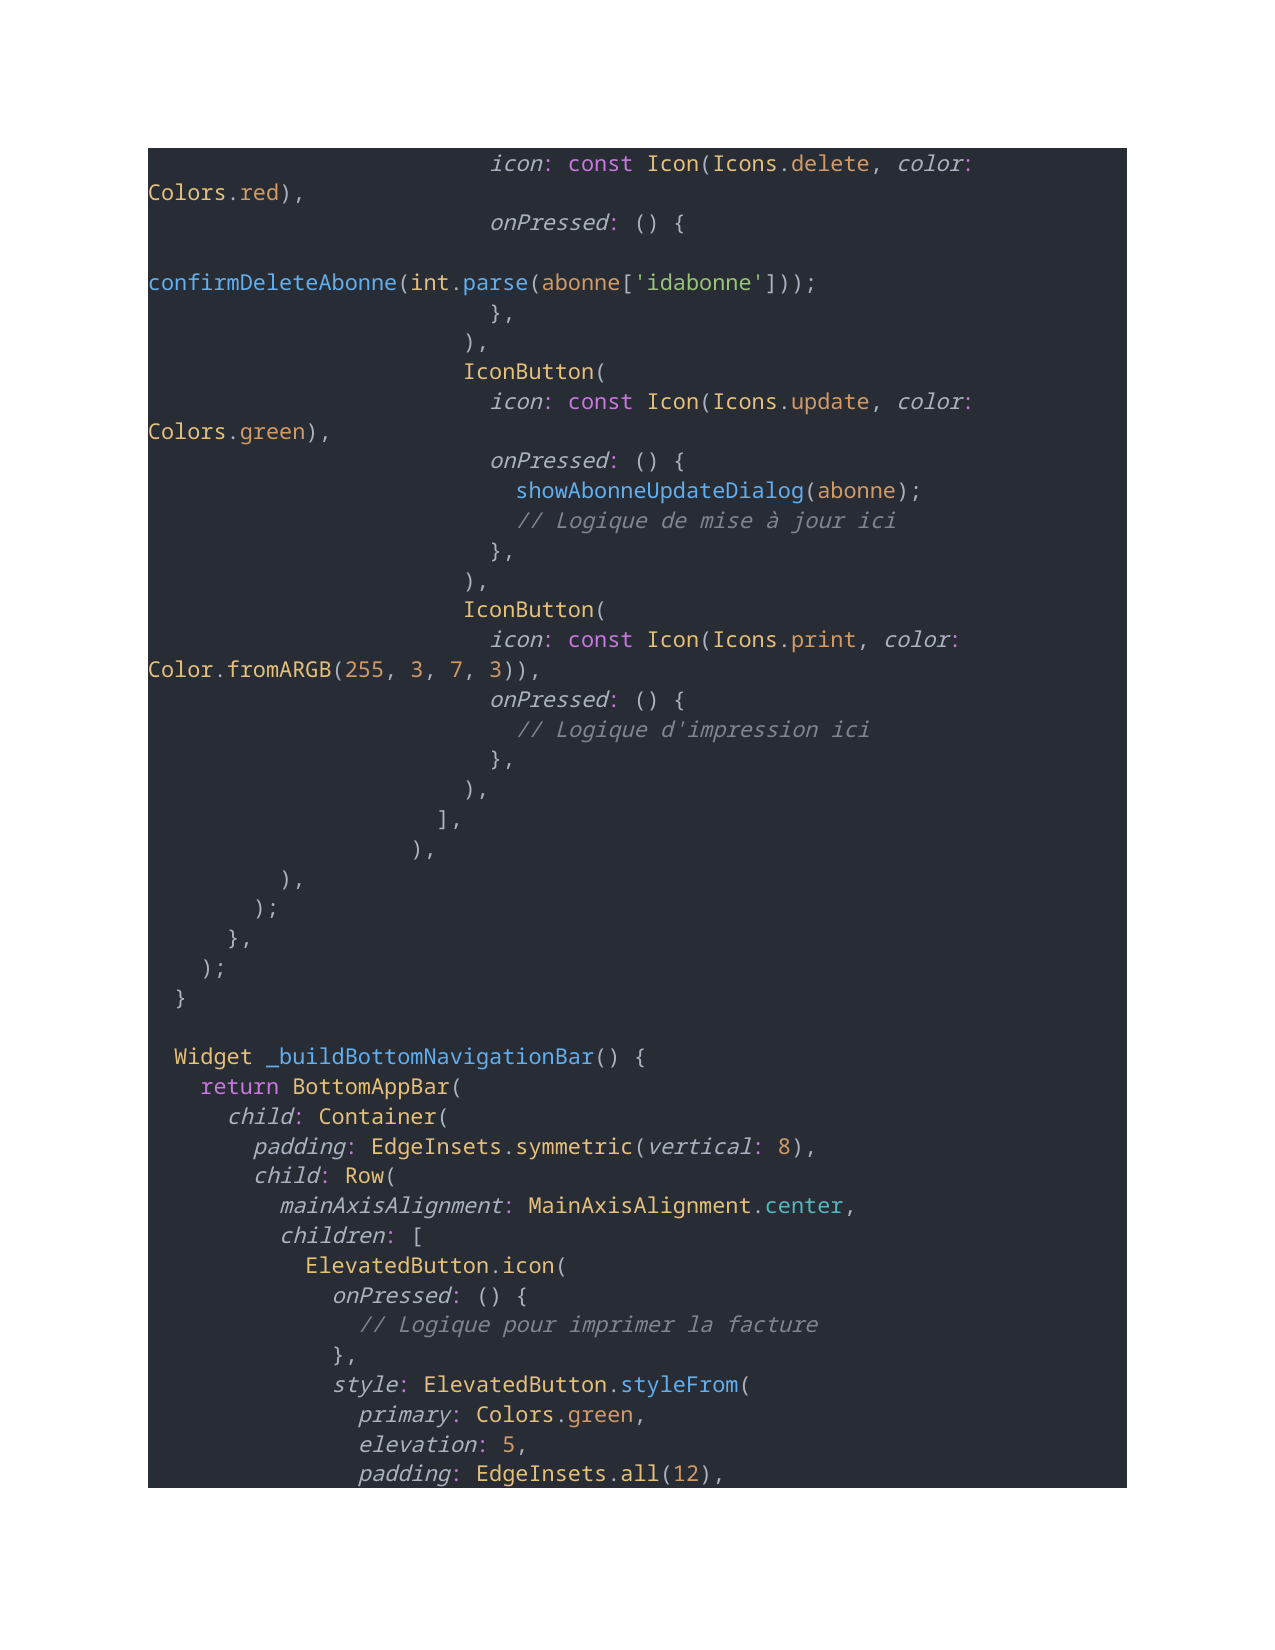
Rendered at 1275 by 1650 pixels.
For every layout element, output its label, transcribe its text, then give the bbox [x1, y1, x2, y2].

text }, [148, 1339, 1127, 1369]
text IconButton( [148, 594, 1127, 624]
text ), [148, 863, 1127, 892]
text IconButton( [148, 356, 1127, 386]
text icon: const Icon(Icons.update, color: Colors.green), [148, 386, 1127, 446]
text ), [148, 773, 1127, 803]
text confirmDeleteAbonne(int.parse(abonne['idabonne'])); [148, 237, 1127, 297]
text }, [148, 922, 1127, 952]
text onPressed: () { [148, 684, 1127, 714]
text }, [148, 535, 1127, 565]
text Widget _buildBottomNavigationBar() { [148, 1041, 1127, 1071]
text ], [148, 803, 1127, 833]
text // Logique d'impression ici [148, 714, 1127, 743]
text }, [148, 743, 1127, 773]
text ), [148, 326, 1127, 356]
text elevation: 5, [148, 1429, 1127, 1458]
text children: [ [148, 1220, 1127, 1250]
text style: ElevatedButton.styleFrom( [148, 1369, 1127, 1399]
text ElevatedButton.icon( [148, 1250, 1127, 1280]
text child: Row( [148, 1161, 1127, 1190]
text ); [148, 892, 1127, 922]
text ), [148, 565, 1127, 594]
text } [148, 982, 1127, 1012]
text onPressed: () { [148, 446, 1127, 475]
text padding: EdgeInsets.all(12), [148, 1458, 1127, 1488]
text // Logique pour imprimer la facture [148, 1309, 1127, 1339]
text }, [148, 297, 1127, 326]
text onPressed: () { [148, 1280, 1127, 1309]
text mainAxisAlignment: MainAxisAlignment.center, [148, 1190, 1127, 1220]
text primary: Colors.green, [148, 1399, 1127, 1429]
text showAbonneUpdateDialog(abonne); [148, 475, 1127, 505]
text return BottomAppBar( [148, 1071, 1127, 1101]
text ), [148, 833, 1127, 863]
text // Logique de mise à jour ici [148, 505, 1127, 535]
text onPressed: () { [148, 207, 1127, 237]
text padding: EdgeInsets.symmetric(vertical: 8), [148, 1131, 1127, 1161]
text child: Container( [148, 1101, 1127, 1131]
text icon: const Icon(Icons.print, color: Color.fromARGB(255, 3, 7, 3)), [148, 624, 1127, 684]
text icon: const Icon(Icons.delete, color: Colors.red), [148, 148, 1127, 207]
text ); [148, 952, 1127, 982]
